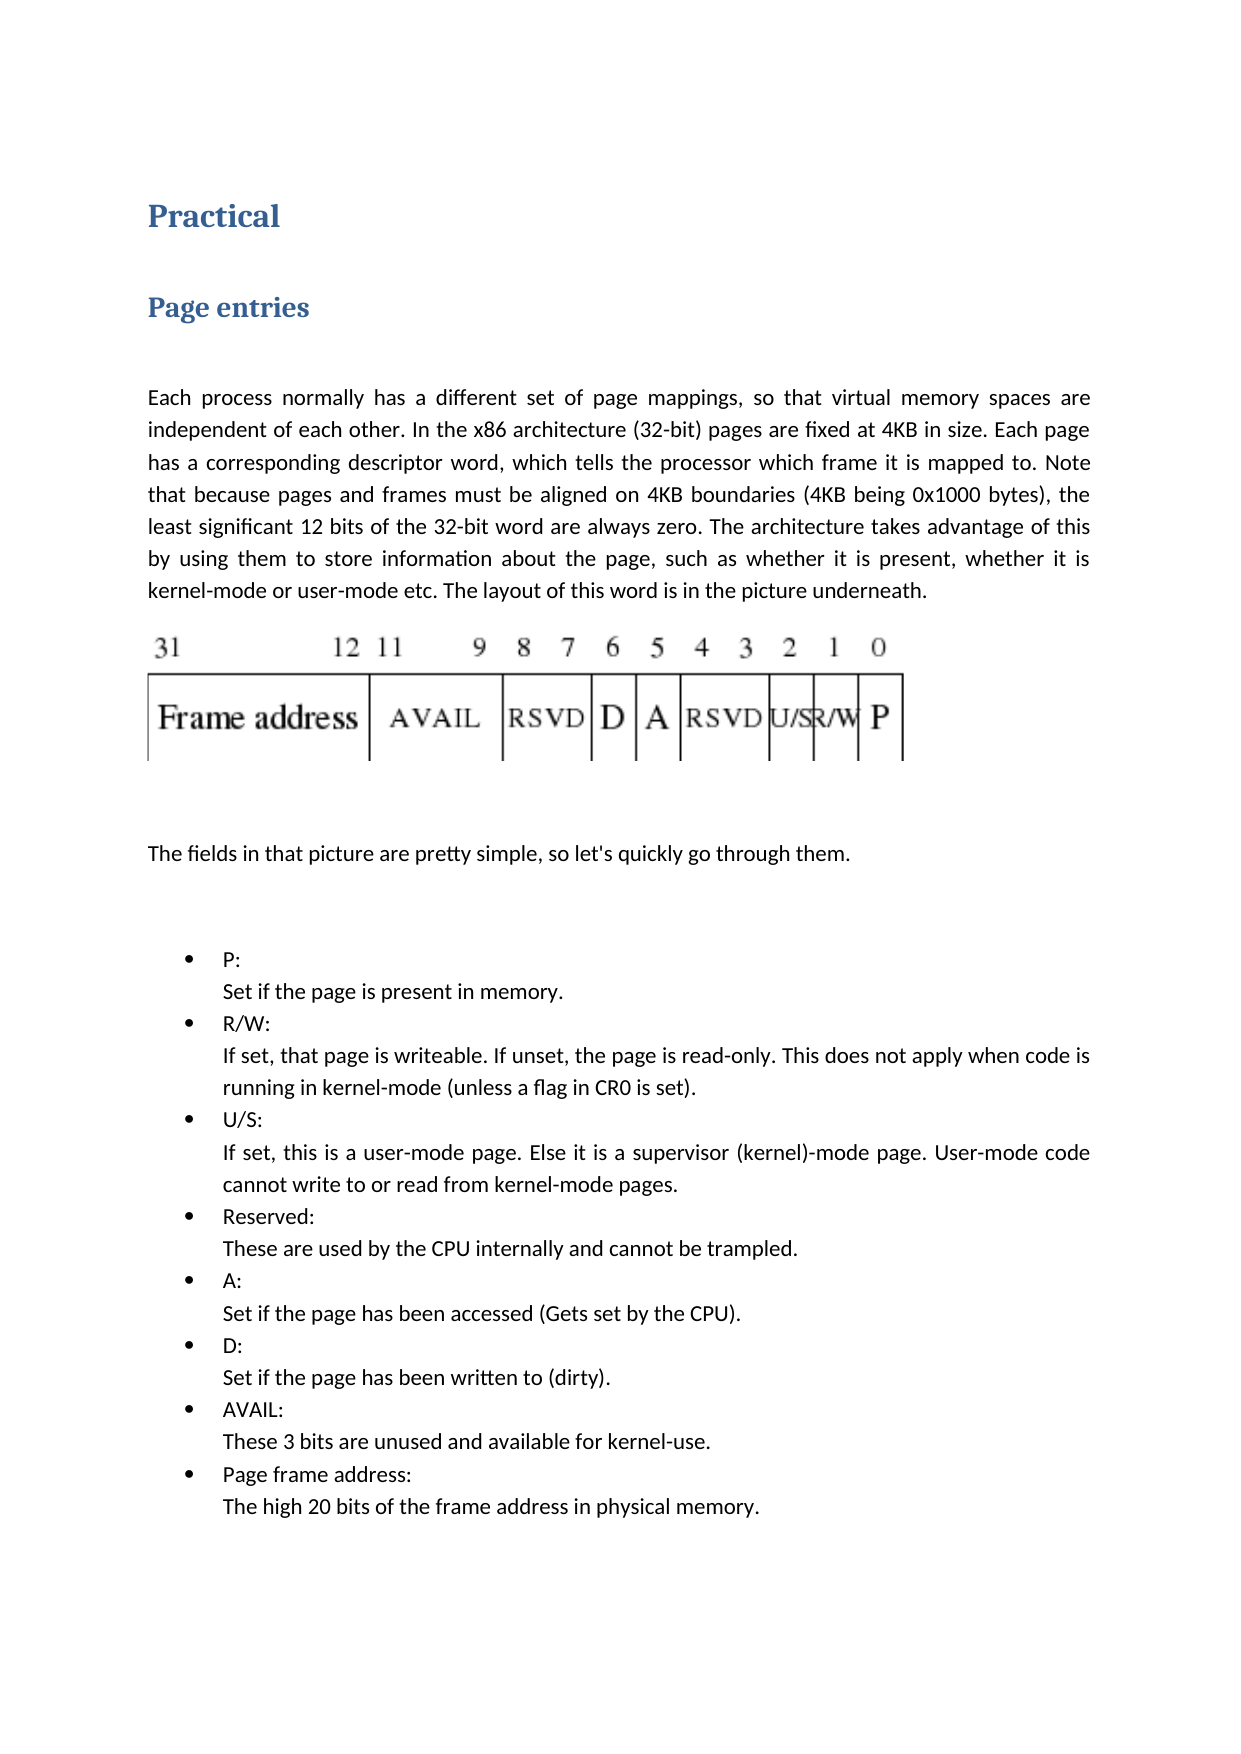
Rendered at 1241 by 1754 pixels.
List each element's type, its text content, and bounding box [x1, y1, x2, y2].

list U/S: If set, this is a user-mode page. Else it is a supervisor (kernel)-mode page. User-mode code cannot write to or read from kernel-mode pages. [185, 1106, 1093, 1198]
list AVAIL: These 3 bits are unused and available for kernel-use. [185, 1395, 1093, 1456]
text The fields in that picture are pretty simple, so let's quickly go through them. [148, 839, 1093, 867]
list A: Set if the page has been accessed (Gets set by the CPU). [185, 1267, 1093, 1327]
list D: [185, 1331, 1093, 1359]
list R/W: If set, that page is writeable. If unset, the page is read-only. This does not apply when code is running in kernel-mode (unless a flag in CR0 is set). [185, 1009, 1093, 1101]
list P: [185, 945, 1093, 973]
text Each process normally has a different set of page mappings, so that virtual memory spaces are independent of each other. In the x86 architecture (32-bit) pages are fixed at 4KB in size. Each page has a corresponding descriptor word, which tells the processor which frame it is mapped to. Note that because pages and frames must be aligned on 4KB boundaries (4KB being 0x1000 bytes), the least significant 12 bits of the 32-bit word are always zero. The architecture takes advantage of this by using them to store information about the page, such as whether it is present, whether it is kernel-mode or user-mode etc. The layout of this word is in the picture underneath. [148, 383, 1093, 604]
subtitle Practical [148, 198, 1093, 236]
list Set if the page has been written to (dirty). [223, 1363, 1093, 1391]
list The high 20 bits of the frame address in physical memory. [223, 1492, 1093, 1520]
list Reserved: These are used by the CPU internally and cannot be trampled. [185, 1202, 1093, 1262]
subtitle Page entries [148, 292, 1093, 325]
list Set if the page is present in memory. [223, 977, 1093, 1005]
list Page frame address: [185, 1460, 1093, 1488]
picture [147, 629, 904, 761]
